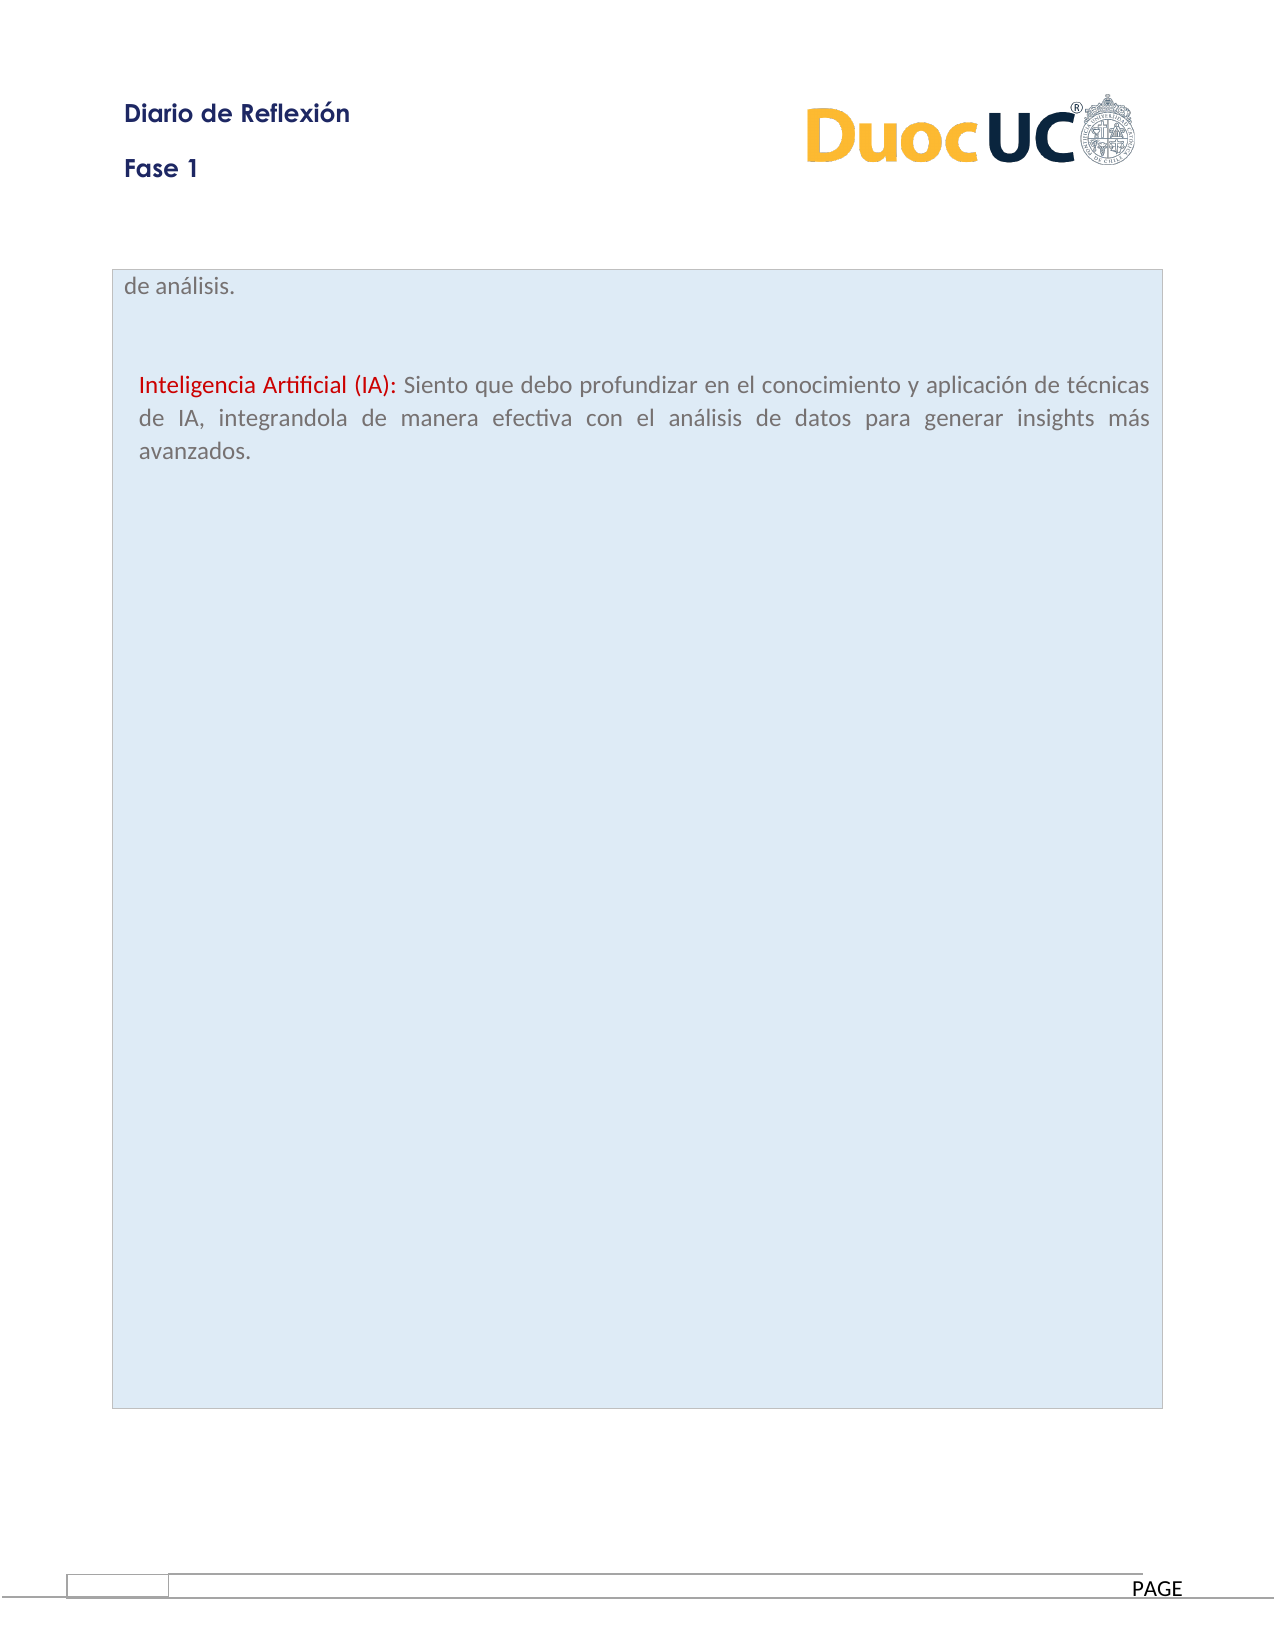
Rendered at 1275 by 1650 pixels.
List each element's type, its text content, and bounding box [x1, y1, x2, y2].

picture [807, 94, 1135, 165]
